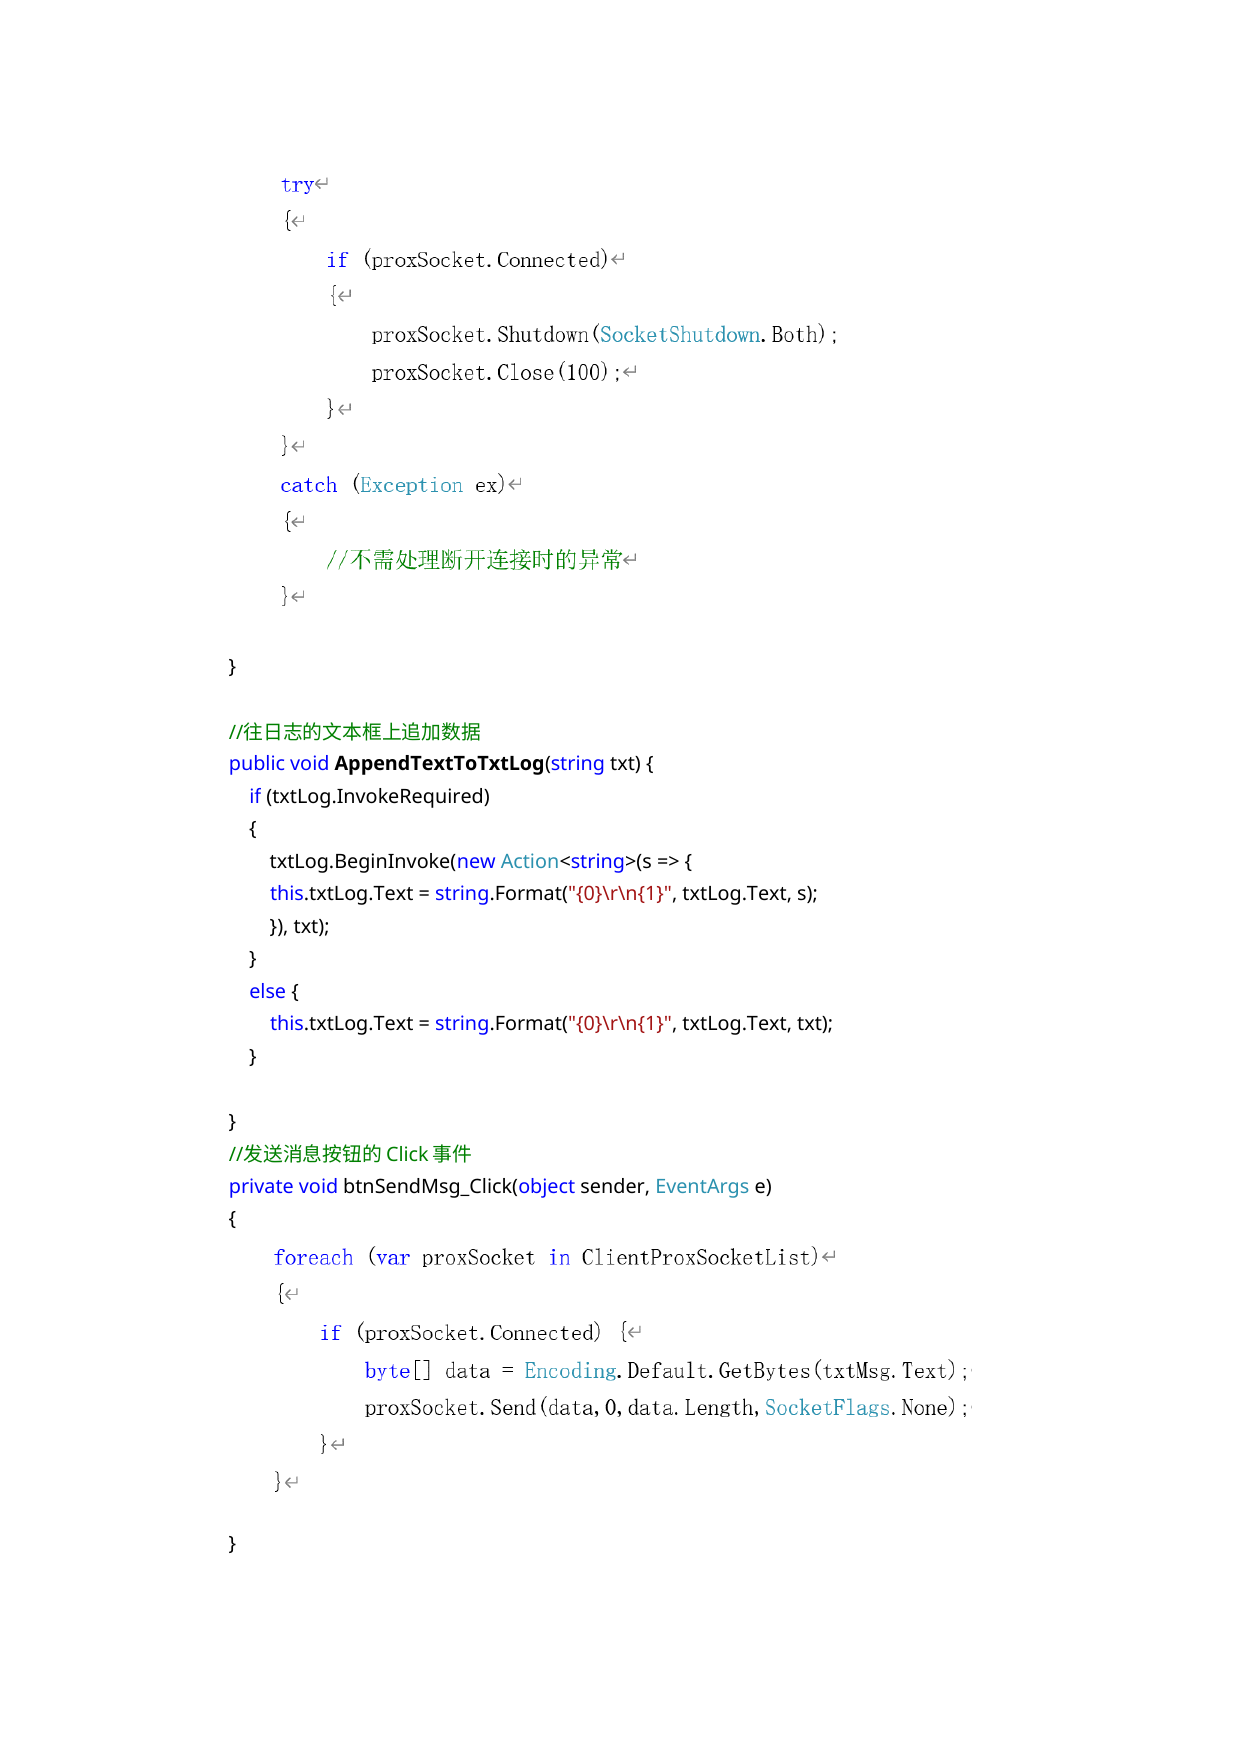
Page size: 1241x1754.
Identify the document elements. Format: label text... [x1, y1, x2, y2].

text public void AppendTextToTxtLog(string txt) { [187, 747, 1053, 779]
text } [187, 649, 1053, 682]
text { [187, 812, 1053, 844]
text else { [187, 974, 1053, 1007]
text } [187, 1527, 1053, 1559]
text txtLog.BeginInvoke(new Action<string>(s => { [187, 844, 1053, 877]
picture [249, 1234, 972, 1496]
text //往日志的文本框上追加数据 [187, 714, 1053, 747]
text } [187, 942, 1053, 974]
text if (txtLog.InvokeRequired) [187, 779, 1053, 812]
picture [249, 162, 840, 618]
text { [187, 1202, 1053, 1234]
text //发送消息按钮的Click事件 [187, 1137, 1053, 1169]
text this.txtLog.Text = string.Format("{0}\r\n{1}", txtLog.Text, s); [187, 877, 1053, 909]
text } [187, 1039, 1053, 1072]
text } [187, 1104, 1053, 1137]
text private void btnSendMsg_Click(object sender, EventArgs e) [187, 1169, 1053, 1202]
text }), txt); [187, 909, 1053, 942]
text this.txtLog.Text = string.Format("{0}\r\n{1}", txtLog.Text, txt); [187, 1007, 1053, 1039]
